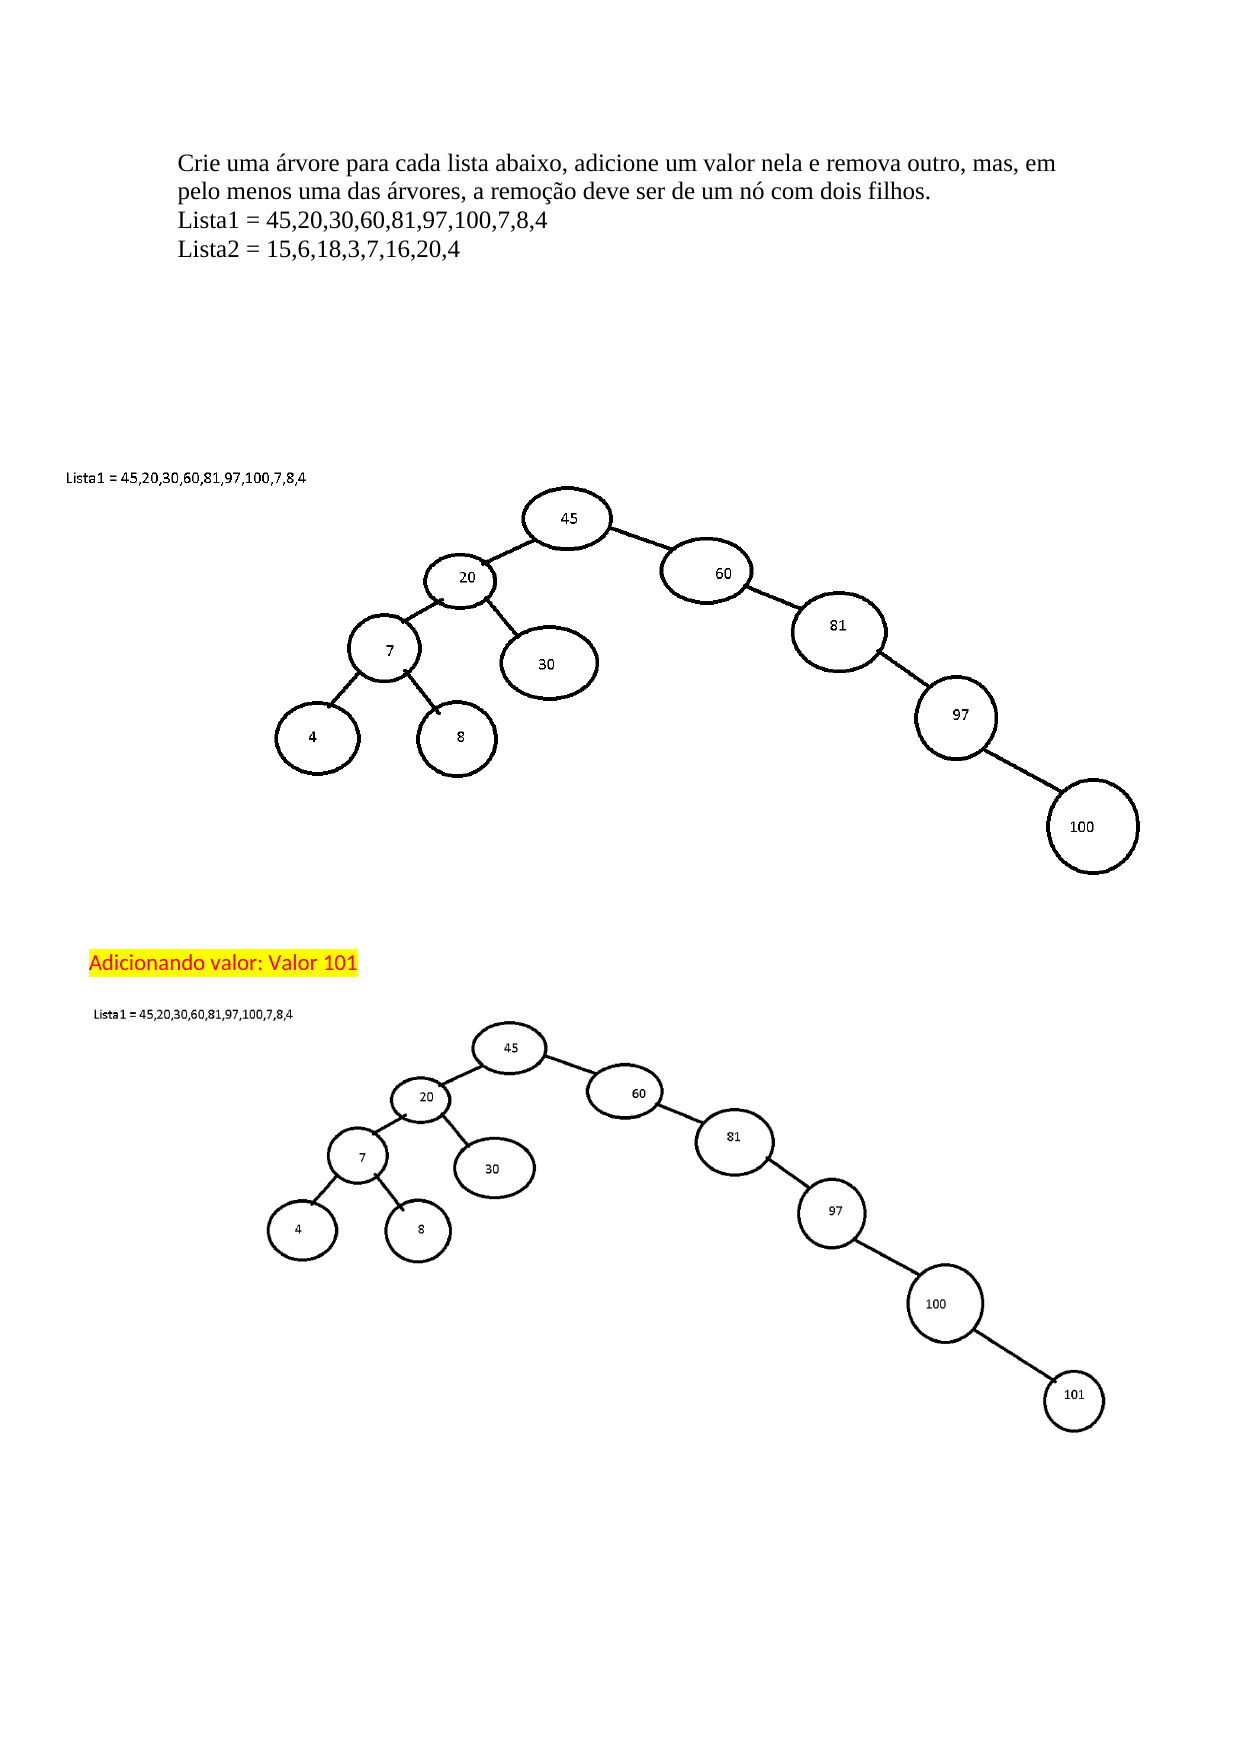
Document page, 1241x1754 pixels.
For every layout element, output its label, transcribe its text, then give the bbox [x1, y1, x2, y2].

text Crie uma árvore para cada lista abaixo, adicione um valor nela e remova outro, mas, em pelo menos uma das árvores, a remoção deve ser de um nó com dois filhos. [177, 148, 1063, 205]
text Lista1 = 45,20,30,60,81,97,100,7,8,4 [177, 205, 1063, 234]
text Lista2 = 15,6,18,3,7,16,20,4 [177, 234, 1063, 263]
text Adicionando valor: Valor 101 [88, 948, 871, 977]
picture [59, 450, 1241, 883]
picture [88, 995, 1197, 1462]
